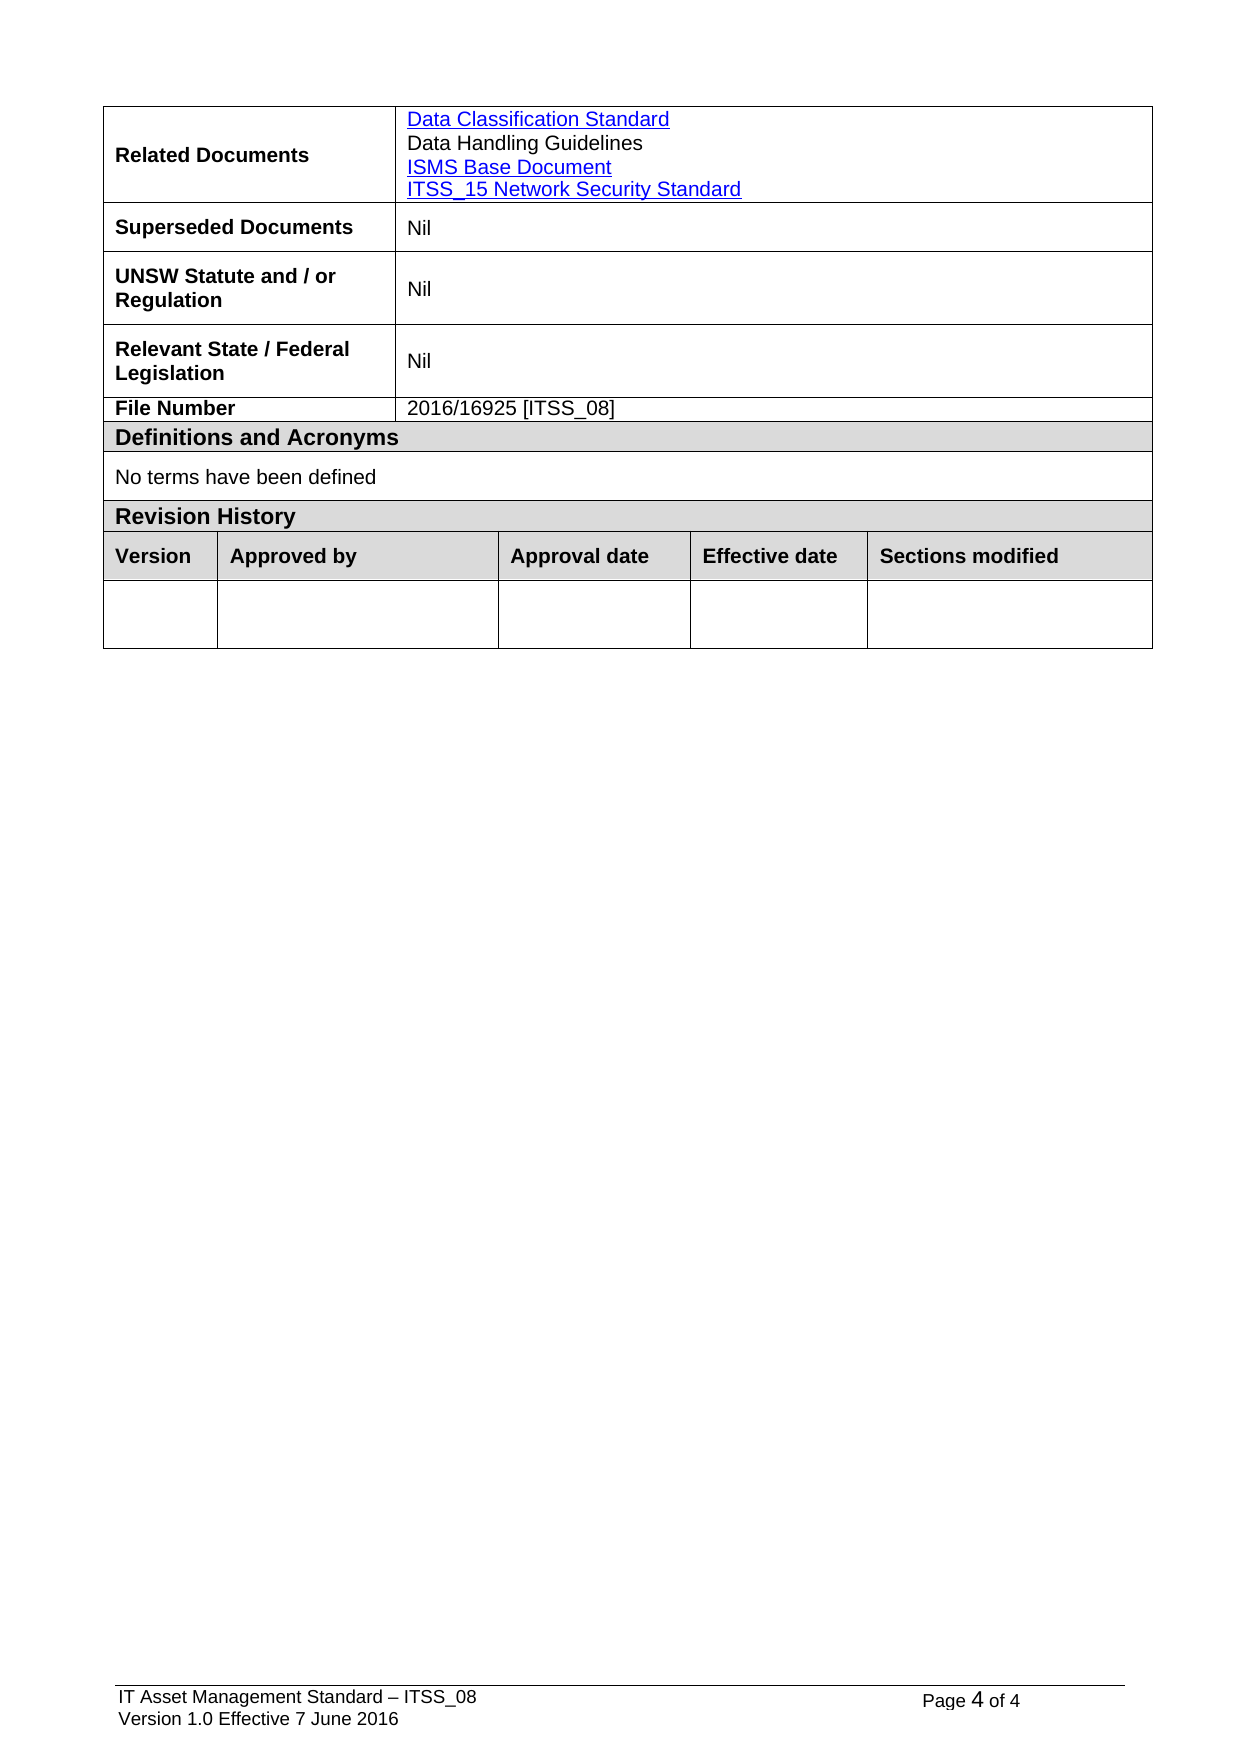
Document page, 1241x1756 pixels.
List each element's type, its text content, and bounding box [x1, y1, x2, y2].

table_cell Effective date [691, 532, 867, 579]
table_cell [691, 581, 867, 648]
table_cell [104, 581, 217, 648]
table_cell Approved by [218, 532, 498, 579]
table_cell No terms have been defined [104, 452, 1152, 500]
table_cell Version [104, 532, 217, 579]
table_cell Definitions and Acronyms [104, 422, 1152, 451]
table_cell UNSW Statute and / or Regulation [104, 252, 395, 324]
table_cell Nil [396, 252, 1152, 324]
table_cell File Number [104, 398, 395, 421]
table_cell Relevant State / Federal Legislation [104, 325, 395, 397]
table_cell [499, 581, 690, 648]
table_header Related Documents [104, 107, 395, 202]
table_header Data Classification Standard Data Handling Guidelines ISMS Base Document ITSS_15 Network Security Standard [396, 107, 1152, 202]
table_cell Approval date [499, 532, 690, 579]
table_cell Nil [396, 325, 1152, 397]
table_cell [218, 581, 498, 648]
table_cell [868, 581, 1152, 648]
table_cell Nil [396, 203, 1152, 251]
table_cell Superseded Documents [104, 203, 395, 251]
table_cell 2016/16925 [ITSS_08] [396, 398, 1152, 421]
table_cell Sections modified [868, 532, 1152, 579]
table_cell Revision History [104, 501, 1152, 531]
